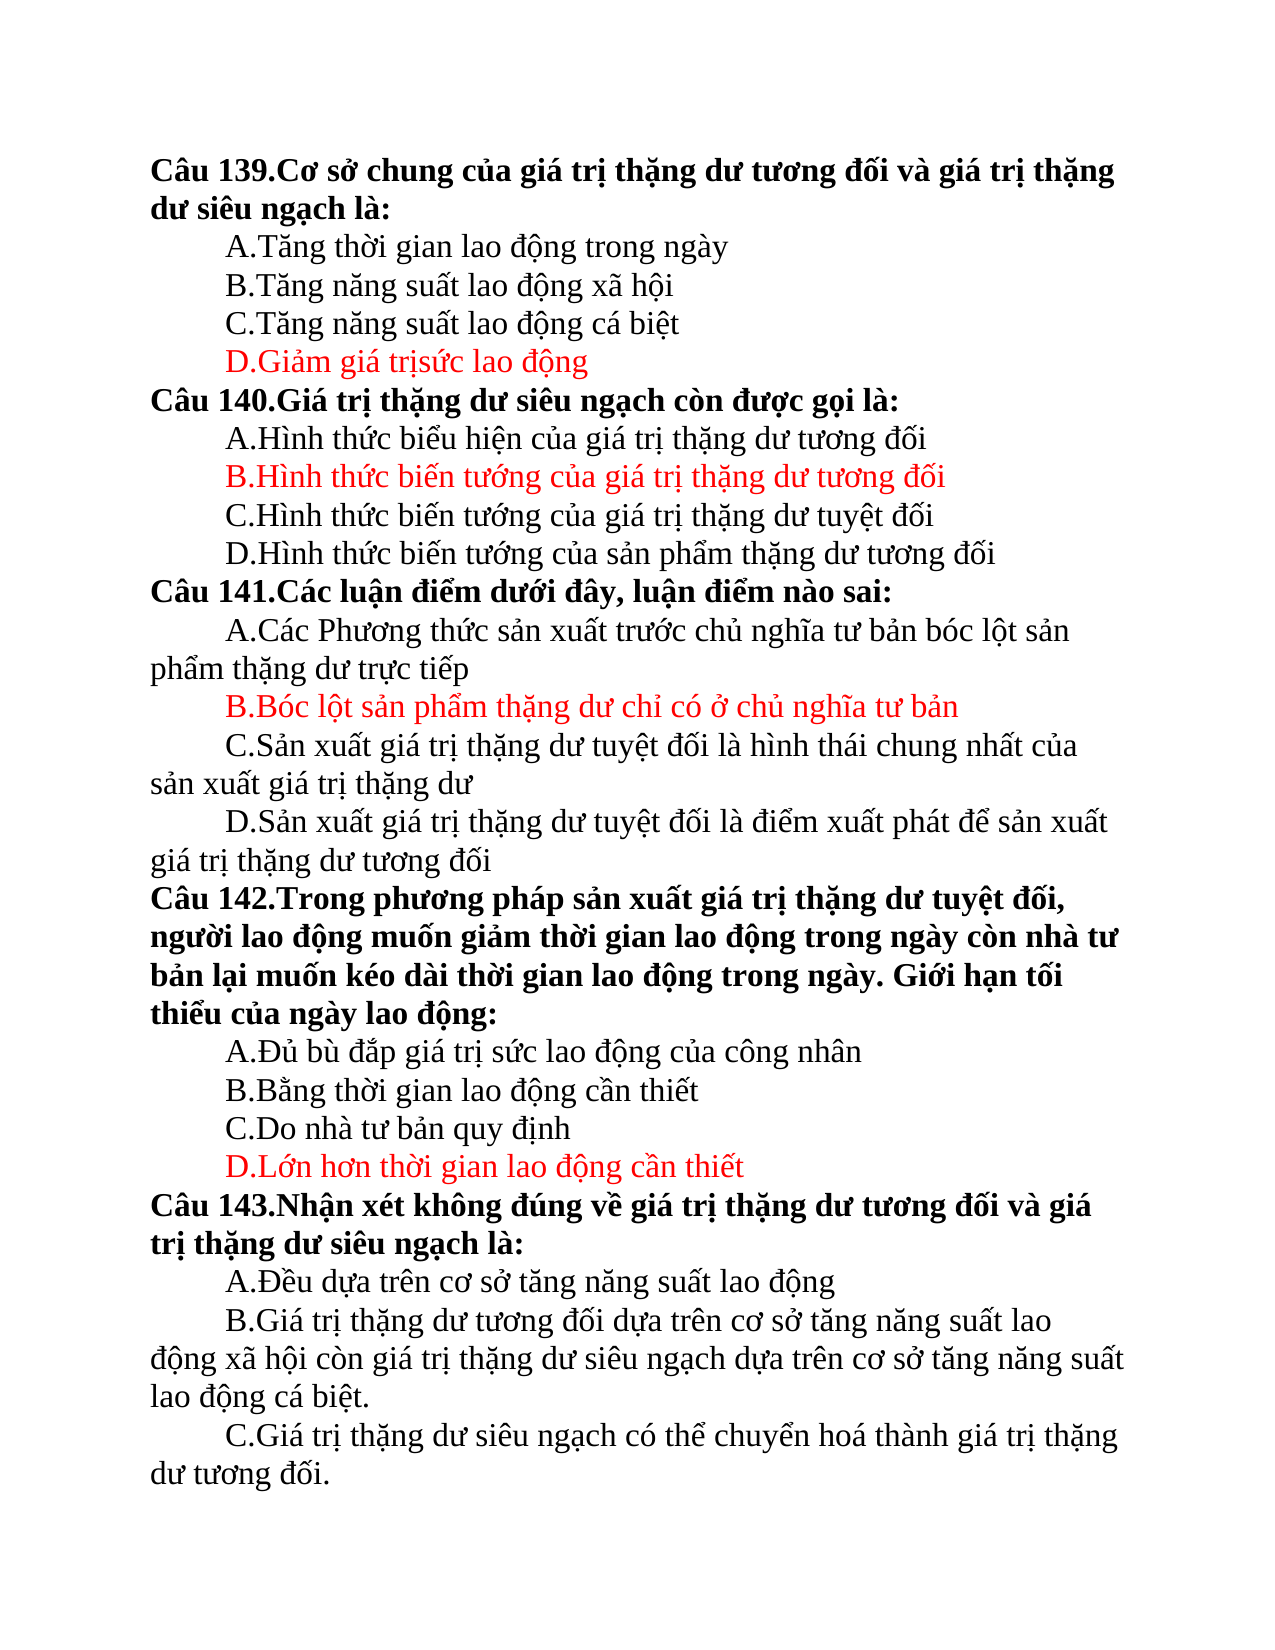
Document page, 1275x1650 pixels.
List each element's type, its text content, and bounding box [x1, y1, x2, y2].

text Câu 143.Nhận xét không đúng về giá trị thặng dư tương đối và giá trị thặng dư siêu ngạch là: [150, 1185, 1125, 1262]
text C.Sản xuất giá trị thặng dư tuyệt đối là hình thái chung nhất của sản xuất giá trị thặng dư [150, 725, 1125, 802]
text D.Giảm giá trịsức lao động [150, 342, 1125, 380]
text D.Lớn hơn thời gian lao động cần thiết [150, 1147, 1125, 1185]
text Câu 141.Các luận điểm dưới đây, luận điểm nào sai: [150, 572, 1125, 610]
text B.Tăng năng suất lao động xã hội [150, 265, 1125, 303]
text Câu 139.Cơ sở chung của giá trị thặng dư tương đối và giá trị thặng dư siêu ngạch là: [150, 150, 1125, 227]
text A.Các Phương thức sản xuất trước chủ nghĩa tư bản bóc lột sản phẩm thặng dư trực tiếp [150, 610, 1125, 687]
text C.Tăng năng suất lao động cá biệt [150, 303, 1125, 342]
text A.Hình thức biểu hiện của giá trị thặng dư tương đối [150, 418, 1125, 457]
text B.Bằng thời gian lao động cần thiết [150, 1070, 1125, 1108]
text D.Hình thức biến tướng của sản phẩm thặng dư tương đối [150, 533, 1125, 572]
text Câu 140.Giá trị thặng dư siêu ngạch còn được gọi là: [150, 380, 1125, 418]
text A.Tăng thời gian lao động trong ngày [150, 227, 1125, 265]
text A.Đủ bù đắp giá trị sức lao động của công nhân [150, 1032, 1125, 1070]
text B.Hình thức biến tướng của giá trị thặng dư tương đối [150, 457, 1125, 495]
text C.Giá trị thặng dư siêu ngạch có thể chuyển hoá thành giá trị thặng dư tương đối. [150, 1415, 1125, 1492]
text B.Giá trị thặng dư tương đối dựa trên cơ sở tăng năng suất lao động xã hội còn giá trị thặng dư siêu ngạch dựa trên cơ sở tăng năng suất lao động cá biệt. [150, 1300, 1125, 1415]
text Câu 142.Trong phương pháp sản xuất giá trị thặng dư tuyệt đối, người lao động muốn giảm thời gian lao động trong ngày còn nhà tư bản lại muốn kéo dài thời gian lao động trong ngày. Giới hạn tối thiểu của ngày lao động: [150, 878, 1125, 1032]
text A.Đều dựa trên cơ sở tăng năng suất lao động [150, 1262, 1125, 1300]
text D.Sản xuất giá trị thặng dư tuyệt đối là điểm xuất phát để sản xuất giá trị thặng dư tương đối [150, 802, 1125, 878]
text B.Bóc lột sản phẩm thặng dư chỉ có ở chủ nghĩa tư bản [150, 687, 1125, 725]
text C.Hình thức biến tướng của giá trị thặng dư tuyệt đối [150, 495, 1125, 533]
text C.Do nhà tư bản quy định [150, 1108, 1125, 1147]
